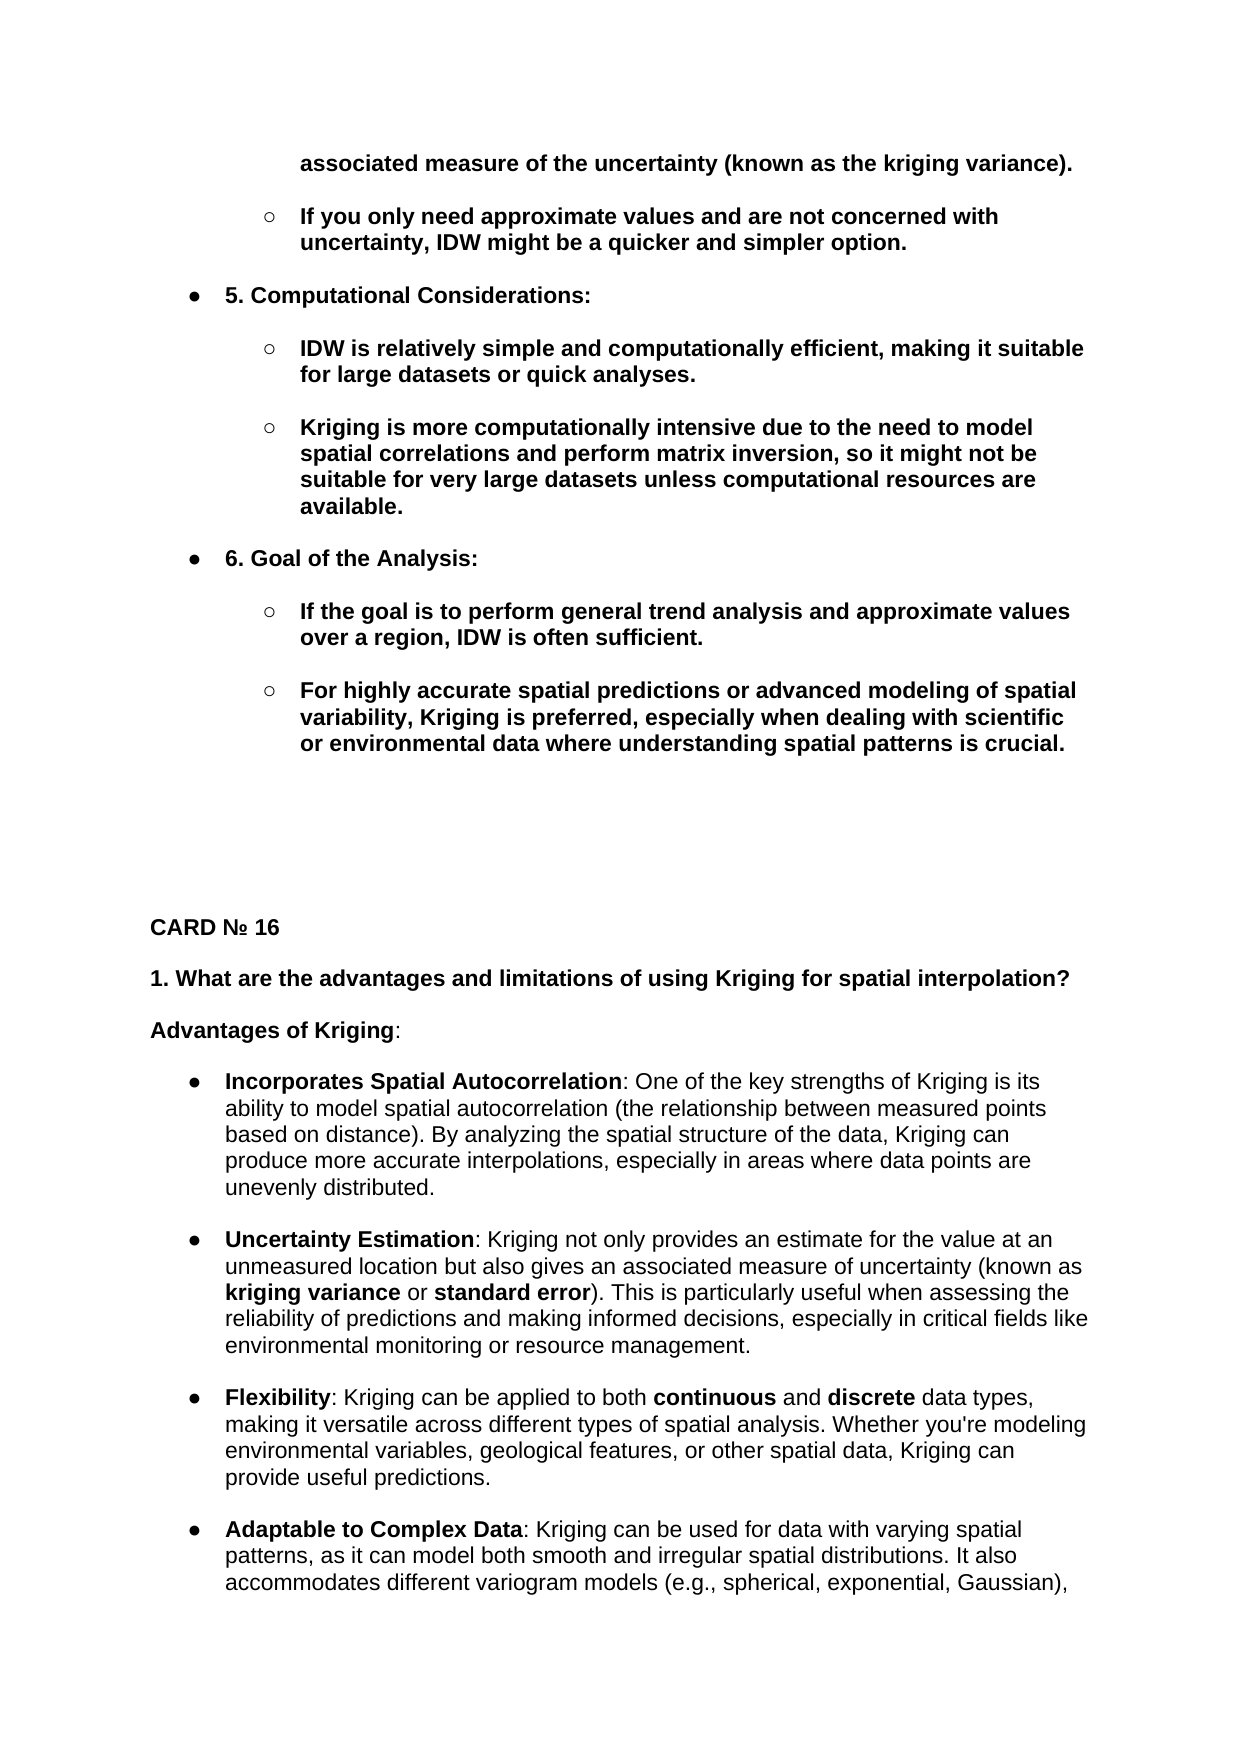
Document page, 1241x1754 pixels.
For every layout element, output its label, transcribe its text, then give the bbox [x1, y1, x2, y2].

list Uncertainty Estimation: Kriging not only provides an estimate for the value at an unmeasured location but also gives an associated measure of uncertainty (known as kriging variance or standard error). This is particularly useful when assessing the reliability of predictions and making informed decisions, especially in critical fields like environmental monitoring or resource management. [187, 1226, 1090, 1384]
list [262, 150, 1090, 203]
list 5. Computational Considerations: [187, 282, 1090, 334]
text 1. What are the advantages and limitations of using Kriging for spatial interpolation? [150, 965, 1090, 992]
list Flexibility: Kriging can be applied to both continuous and discrete data types, making it versatile across different types of spatial analysis. Whether you're modeling environmental variables, geological features, or other spatial data, Kriging can provide useful predictions. [187, 1384, 1090, 1516]
list Incorporates Spatial Autocorrelation: One of the key strengths of Kriging is its ability to model spatial autocorrelation (the relationship between measured points based on distance). By analyzing the spatial structure of the data, Kriging can produce more accurate interpolations, especially in areas where data points are unevenly distributed. [187, 1068, 1090, 1226]
list If the goal is to perform general trend analysis and approximate values over a region, IDW is often sufficient. [262, 598, 1090, 677]
list IDW is relatively simple and computationally efficient, making it suitable for large datasets or quick analyses. [262, 334, 1090, 413]
text CARD № 16 [150, 914, 1090, 940]
text Advantages of Kriging: [150, 1017, 1090, 1043]
list For highly accurate spatial predictions or advanced modeling of spatial variability, Kriging is preferred, especially when dealing with scientific or environmental data where understanding spatial patterns is crucial. [262, 677, 1090, 782]
list Kriging is more computationally intensive due to the need to model spatial correlations and perform matrix inversion, so it might not be suitable for very large datasets unless computational resources are available. [262, 413, 1090, 545]
list 6. Goal of the Analysis: [187, 545, 1090, 598]
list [187, 1516, 1090, 1595]
list If you only need approximate values and are not concerned with uncertainty, IDW might be a quicker and simpler option. [262, 203, 1090, 282]
